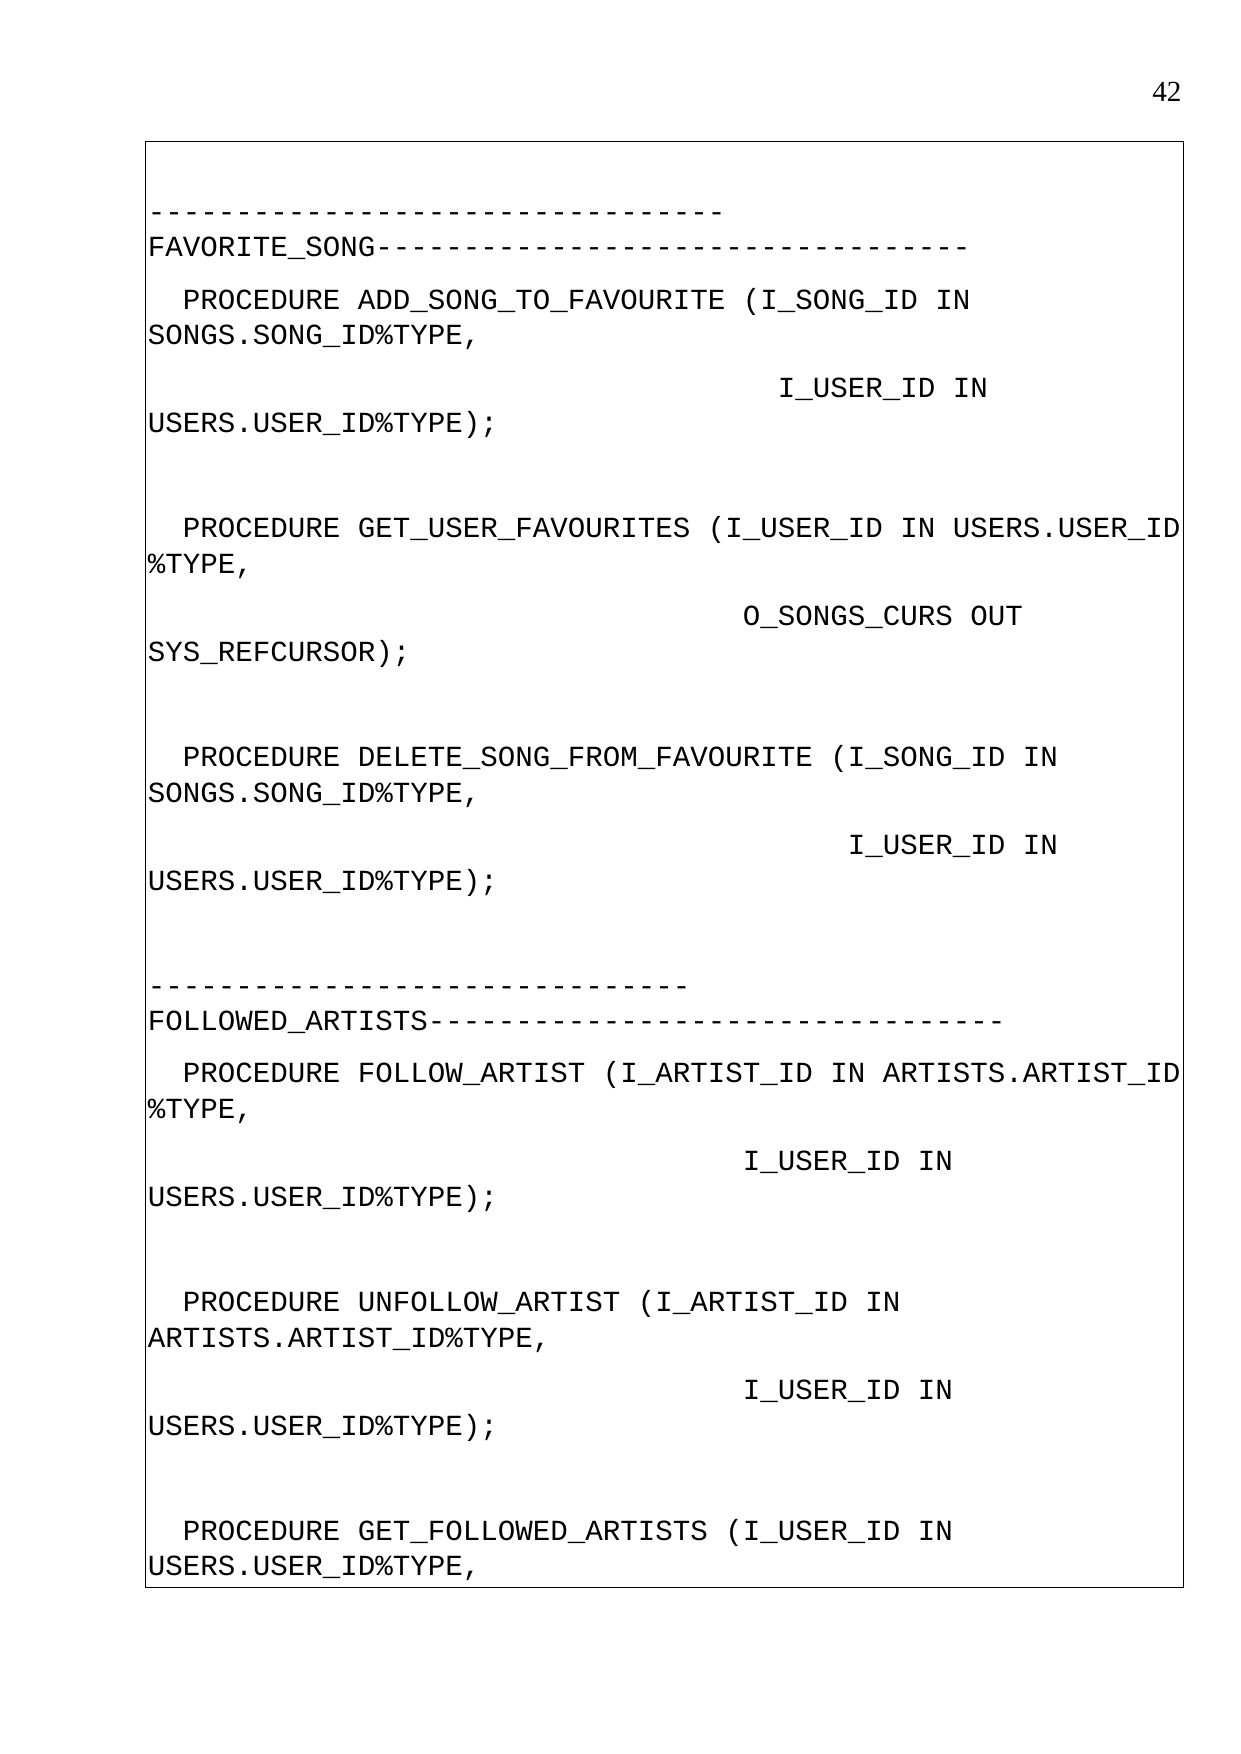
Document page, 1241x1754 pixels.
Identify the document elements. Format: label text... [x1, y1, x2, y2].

text PROCEDURE GET_FOLLOWED_ARTISTS (I_USER_ID IN USERS.USER_ID%TYPE, [146, 1513, 1183, 1587]
text O_SONGS_CURS OUT SYS_REFCURSOR); [146, 598, 1183, 670]
text PROCEDURE DELETE_SONG_FROM_FAVOURITE (I_SONG_ID IN SONGS.SONG_ID%TYPE, [146, 739, 1183, 811]
text I_USER_ID IN USERS.USER_ID%TYPE); [146, 1372, 1183, 1444]
text PROCEDURE GET_USER_FAVOURITES (I_USER_ID IN USERS.USER_ID%TYPE, [146, 510, 1183, 582]
text PROCEDURE UNFOLLOW_ARTIST (I_ARTIST_ID IN ARTISTS.ARTIST_ID%TYPE, [146, 1284, 1183, 1356]
text -------------------------------FOLLOWED_ARTISTS--------------------------------- [146, 968, 1183, 1039]
text PROCEDURE ADD_SONG_TO_FAVOURITE (I_SONG_ID IN SONGS.SONG_ID%TYPE, [146, 282, 1183, 353]
text I_USER_ID IN USERS.USER_ID%TYPE); [146, 827, 1183, 899]
text ---------------------------------FAVORITE_SONG---------------------------------- [146, 194, 1183, 266]
text PROCEDURE FOLLOW_ARTIST (I_ARTIST_ID IN ARTISTS.ARTIST_ID%TYPE, [146, 1056, 1183, 1127]
text I_USER_ID IN USERS.USER_ID%TYPE); [146, 369, 1183, 441]
text I_USER_ID IN USERS.USER_ID%TYPE); [146, 1143, 1183, 1215]
